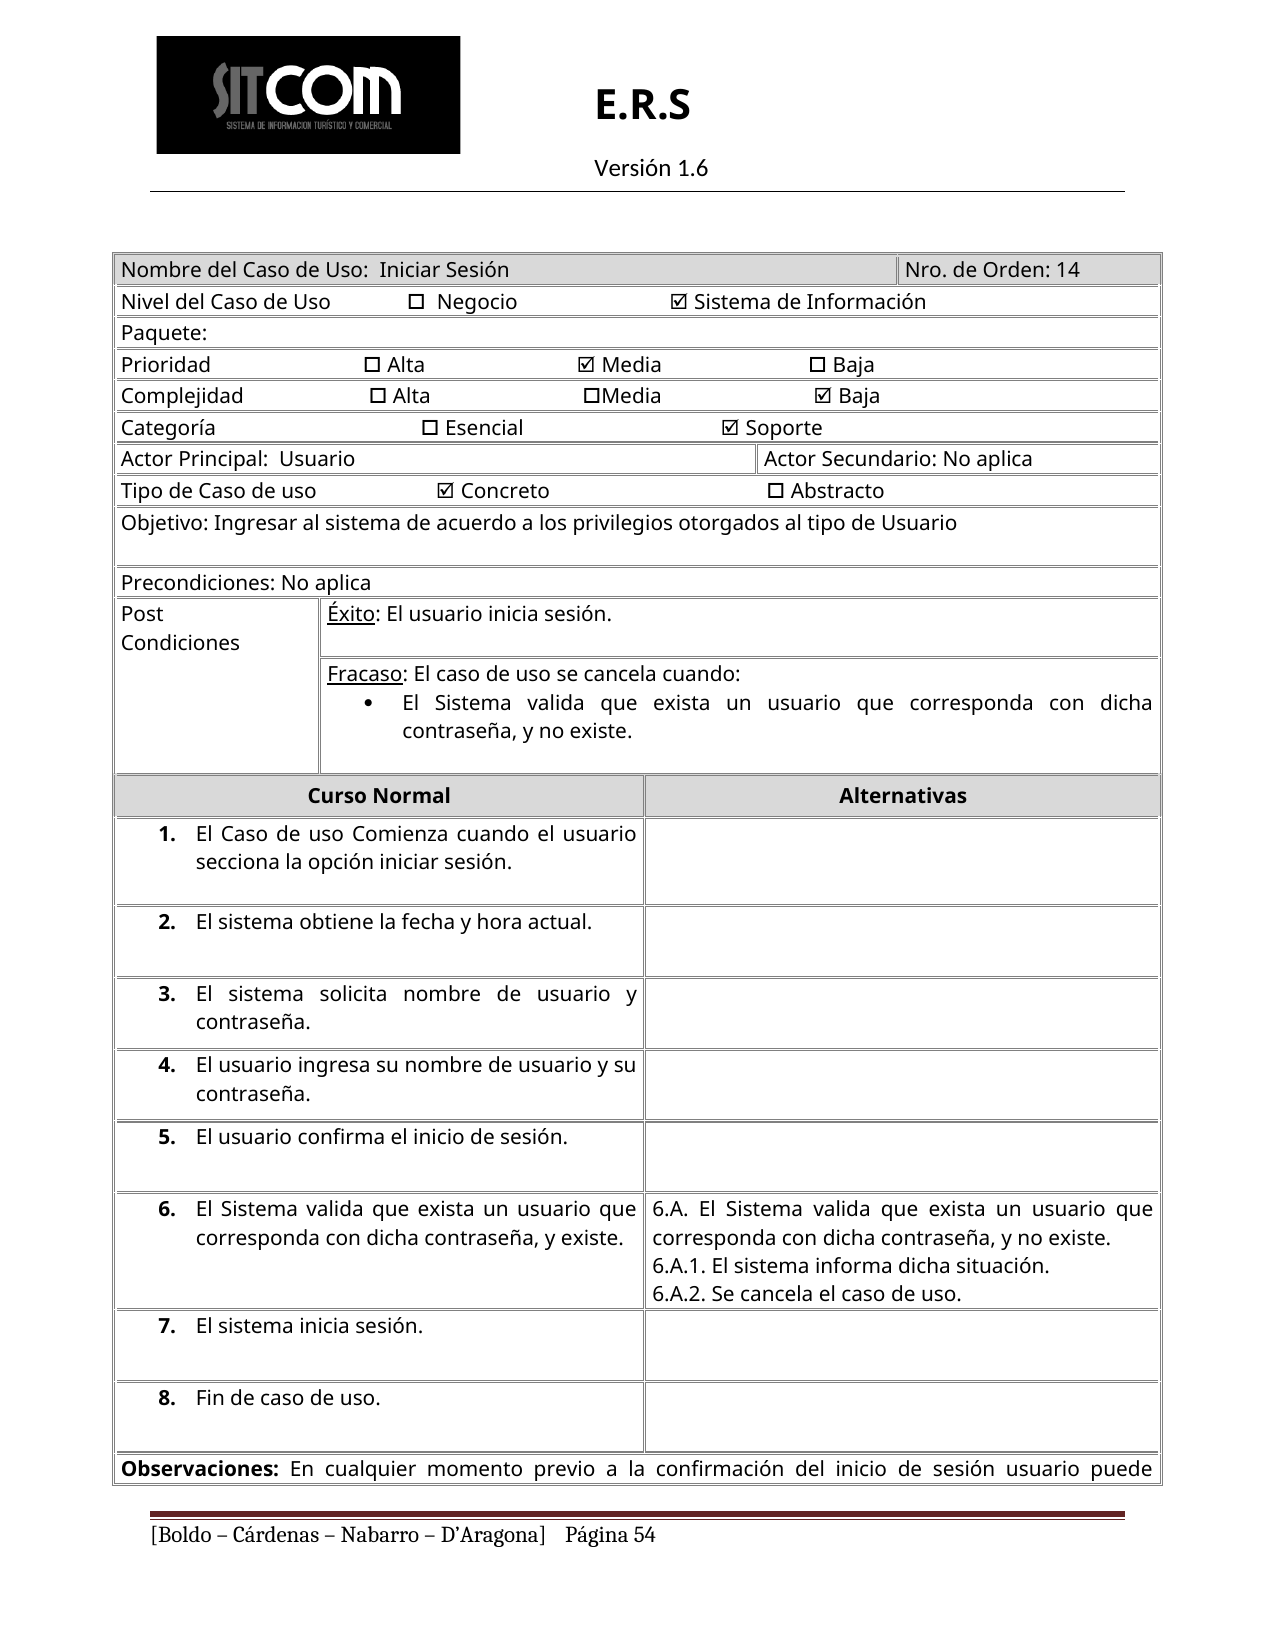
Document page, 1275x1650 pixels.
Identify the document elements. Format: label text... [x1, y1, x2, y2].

table_cell Actor Principal: Usuario [115, 441, 755, 473]
table_cell [645, 904, 1162, 976]
table_cell 6.A. El Sistema valida que exista un usuario que corresponda con dicha contraseña, y no existe. 6.A.1. El sistema informa dicha situación. 6.A.2. Se cancela el caso de uso. [645, 1191, 1162, 1308]
picture [156, 36, 461, 154]
table_cell El sistema inicia sesión. [113, 1308, 645, 1380]
table_cell Observaciones: En cualquier momento previo a la confirmación del inicio de sesión usuario puede cancelar la ejecución del caso de uso. [115, 1451, 1160, 1483]
table_cell Paquete: [113, 315, 1162, 347]
table_cell Objetivo: Ingresar al sistema de acuerdo a los privilegios otorgados al tipo de Usuario [115, 505, 1160, 564]
table_cell [646, 1048, 1160, 1119]
table_cell [645, 1308, 1162, 1380]
table_cell Fin de caso de uso. [115, 1380, 643, 1451]
table_cell Prioridad Alta Media Baja [115, 347, 1160, 378]
table_header Nro. de Orden: 14 [897, 255, 1160, 284]
table_cell Fracaso: El caso de uso se cancela cuando: El Sistema valida que exista un usuario que corresponda con dicha contraseña, y no existe. [320, 656, 1162, 773]
table_cell El Caso de uso Comienza cuando el usuario secciona la opción iniciar sesión. [115, 816, 643, 904]
table_cell El usuario ingresa su nombre de usuario y su contraseña. [115, 1048, 643, 1119]
table_cell Nivel del Caso de Uso Negocio Sistema de Información [115, 284, 1160, 315]
table_cell Complejidad Alta Media Baja [113, 378, 1162, 410]
table_header Nombre del Caso de Uso: Iniciar Sesión [115, 255, 897, 284]
table_cell Categoría Esencial Soporte [113, 410, 1162, 441]
table_cell [646, 976, 1160, 1047]
table_cell Post Condiciones [113, 596, 320, 773]
table_cell Éxito: El usuario inicia sesión. [320, 596, 1162, 656]
table_cell Alternativas [645, 773, 1162, 816]
table_cell El sistema obtiene la fecha y hora actual. [113, 904, 645, 976]
table_cell Tipo de Caso de uso Concreto Abstracto [113, 473, 1162, 504]
table_cell Actor Secundario: No aplica [758, 441, 1160, 473]
table_cell El usuario confirma el inicio de sesión. [113, 1119, 645, 1191]
table_cell [646, 1380, 1160, 1451]
table_cell El sistema solicita nombre de usuario y contraseña. [115, 976, 643, 1047]
table_cell [645, 1119, 1162, 1191]
table_cell Curso Normal [113, 773, 645, 816]
table_cell Precondiciones: No aplica [115, 565, 1160, 596]
table_cell El Sistema valida que exista un usuario que corresponda con dicha contraseña, y existe. [113, 1191, 645, 1308]
table_cell [646, 816, 1160, 904]
